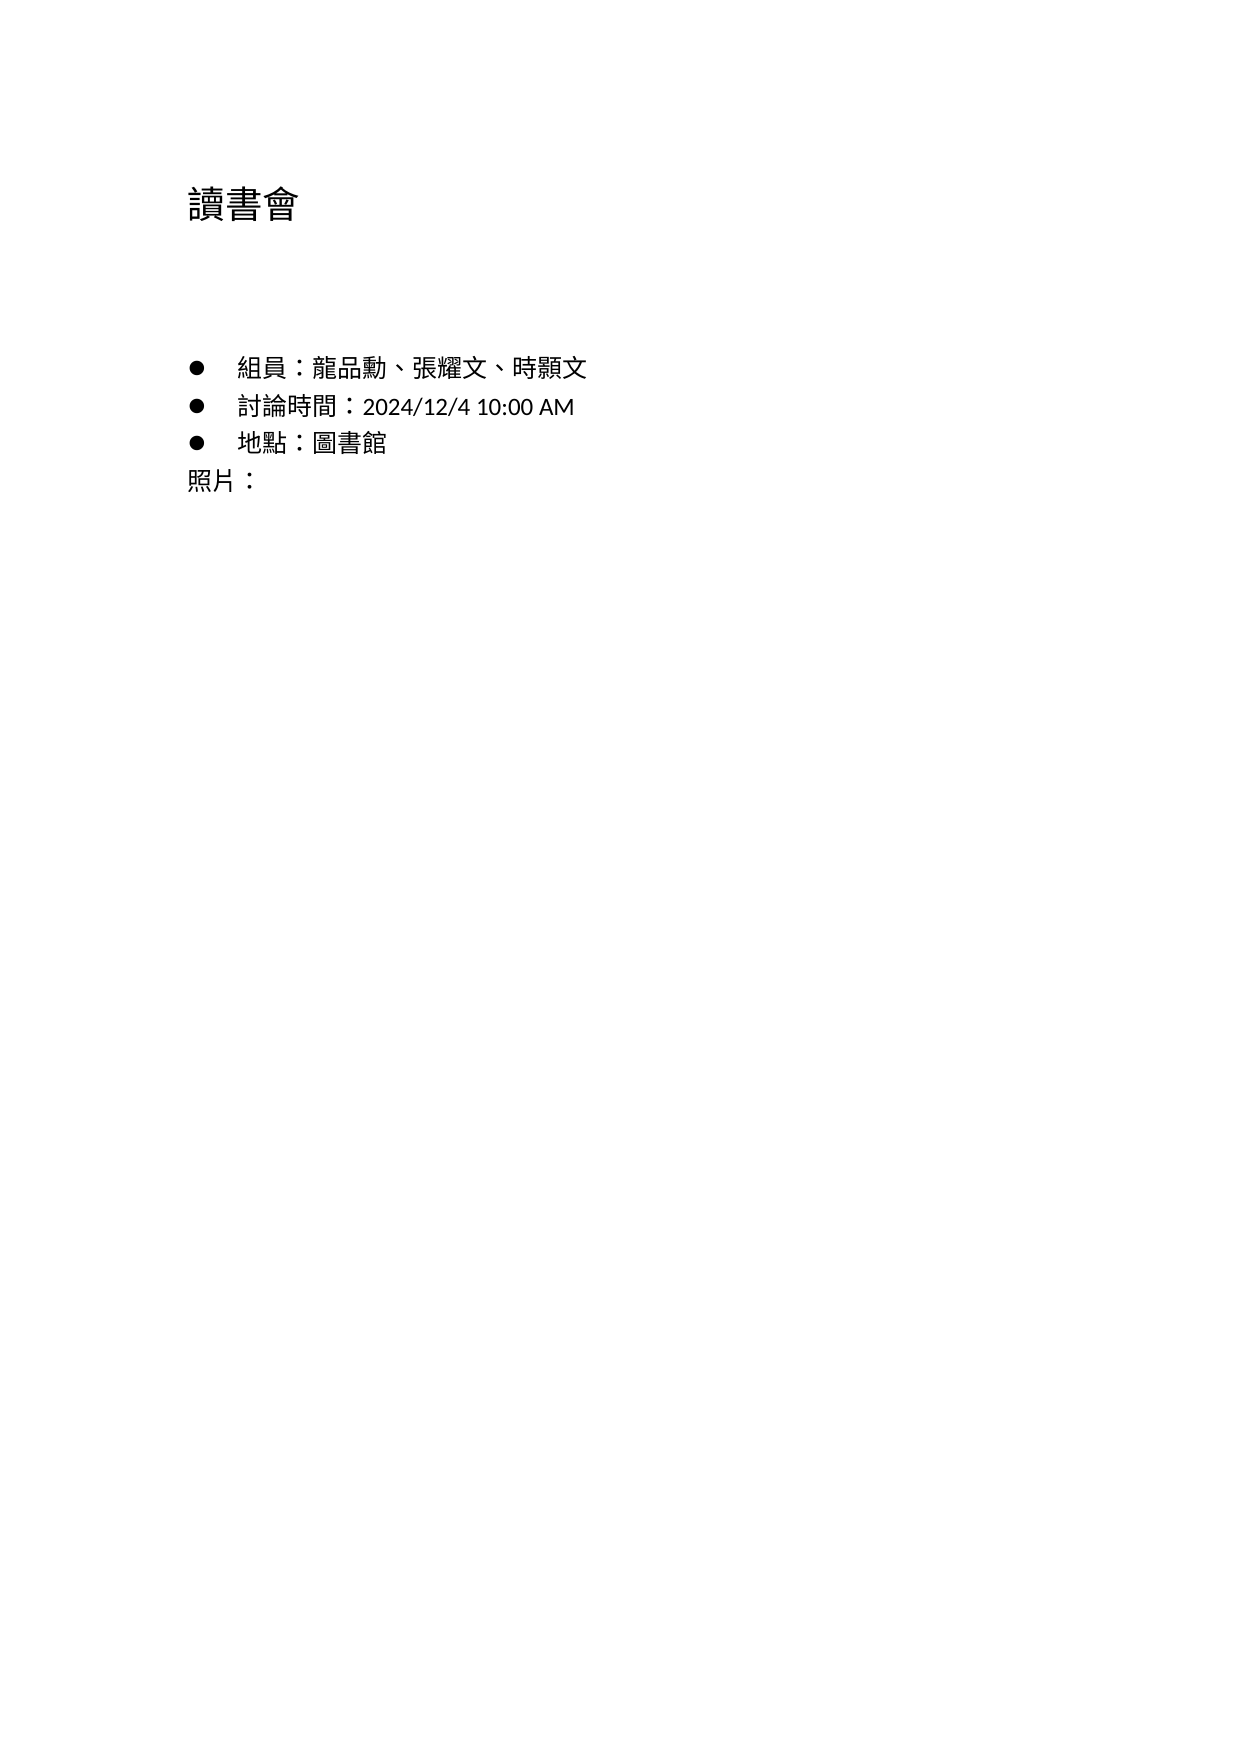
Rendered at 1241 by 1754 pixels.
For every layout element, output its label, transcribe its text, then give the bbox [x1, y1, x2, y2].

list 討論時間：2024/12/4 10:00 AM [187, 386, 1053, 423]
subtitle 讀書會 [187, 164, 1053, 239]
text 照片： [187, 461, 1053, 498]
list 組員：龍品勳、張耀文、時顥文 [187, 348, 1053, 386]
list 地點：圖書館 [187, 423, 1053, 461]
